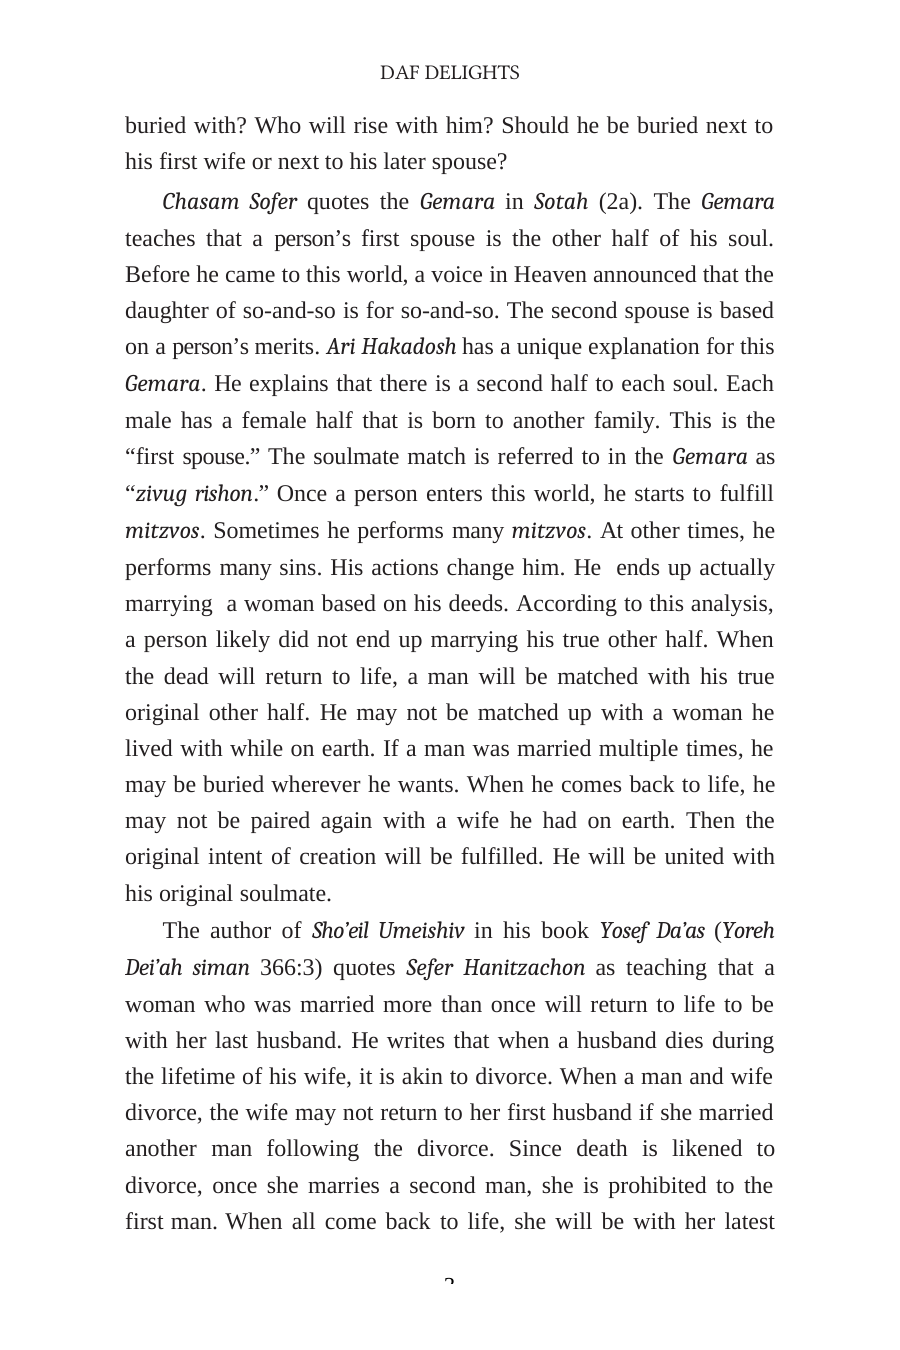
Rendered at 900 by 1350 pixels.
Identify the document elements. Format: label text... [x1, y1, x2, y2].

text DAF DELIGHTS [163, 61, 737, 84]
text Chasam Sofer quotes the Gemara in Sotah (2a). The Gemara teaches that a person’s first spouse is the other half of his soul. Before he came to this world, a voice in Heaven announced that the daughter of so-and-so is for so-and-so. The second spouse is based on a person’s merits. Ari Hakadosh has a unique explanation for this Gemara. He explains that there is a second half to each soul. Each male has a female half that is born to another family. This is the “first spouse.” The soulmate match is referred to in the Gemara as “zivug rishon.” Once a person enters this world, he starts to fulfill mitzvos. Sometimes he performs many mitzvos. At other times, he performs many sins. His actions change him. He ends up actually marrying a woman based on his deeds. According to this analysis, a person likely did not end up marrying his true other half. When the dead will return to life, a man will be matched with his true original other half. He may not be matched up with a woman he lived with while on earth. If a man was married multiple times, he may be buried wherever he wants. When he comes back to life, he may not be paired again with a wife he had on earth. Then the original intent of creation will be fulfilled. He will be united with his original soulmate. [125, 187, 775, 906]
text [125, 916, 775, 1234]
text buried with? Who will rise with him? Should he be buried next to his first wife or next to his later spouse? [125, 111, 775, 175]
